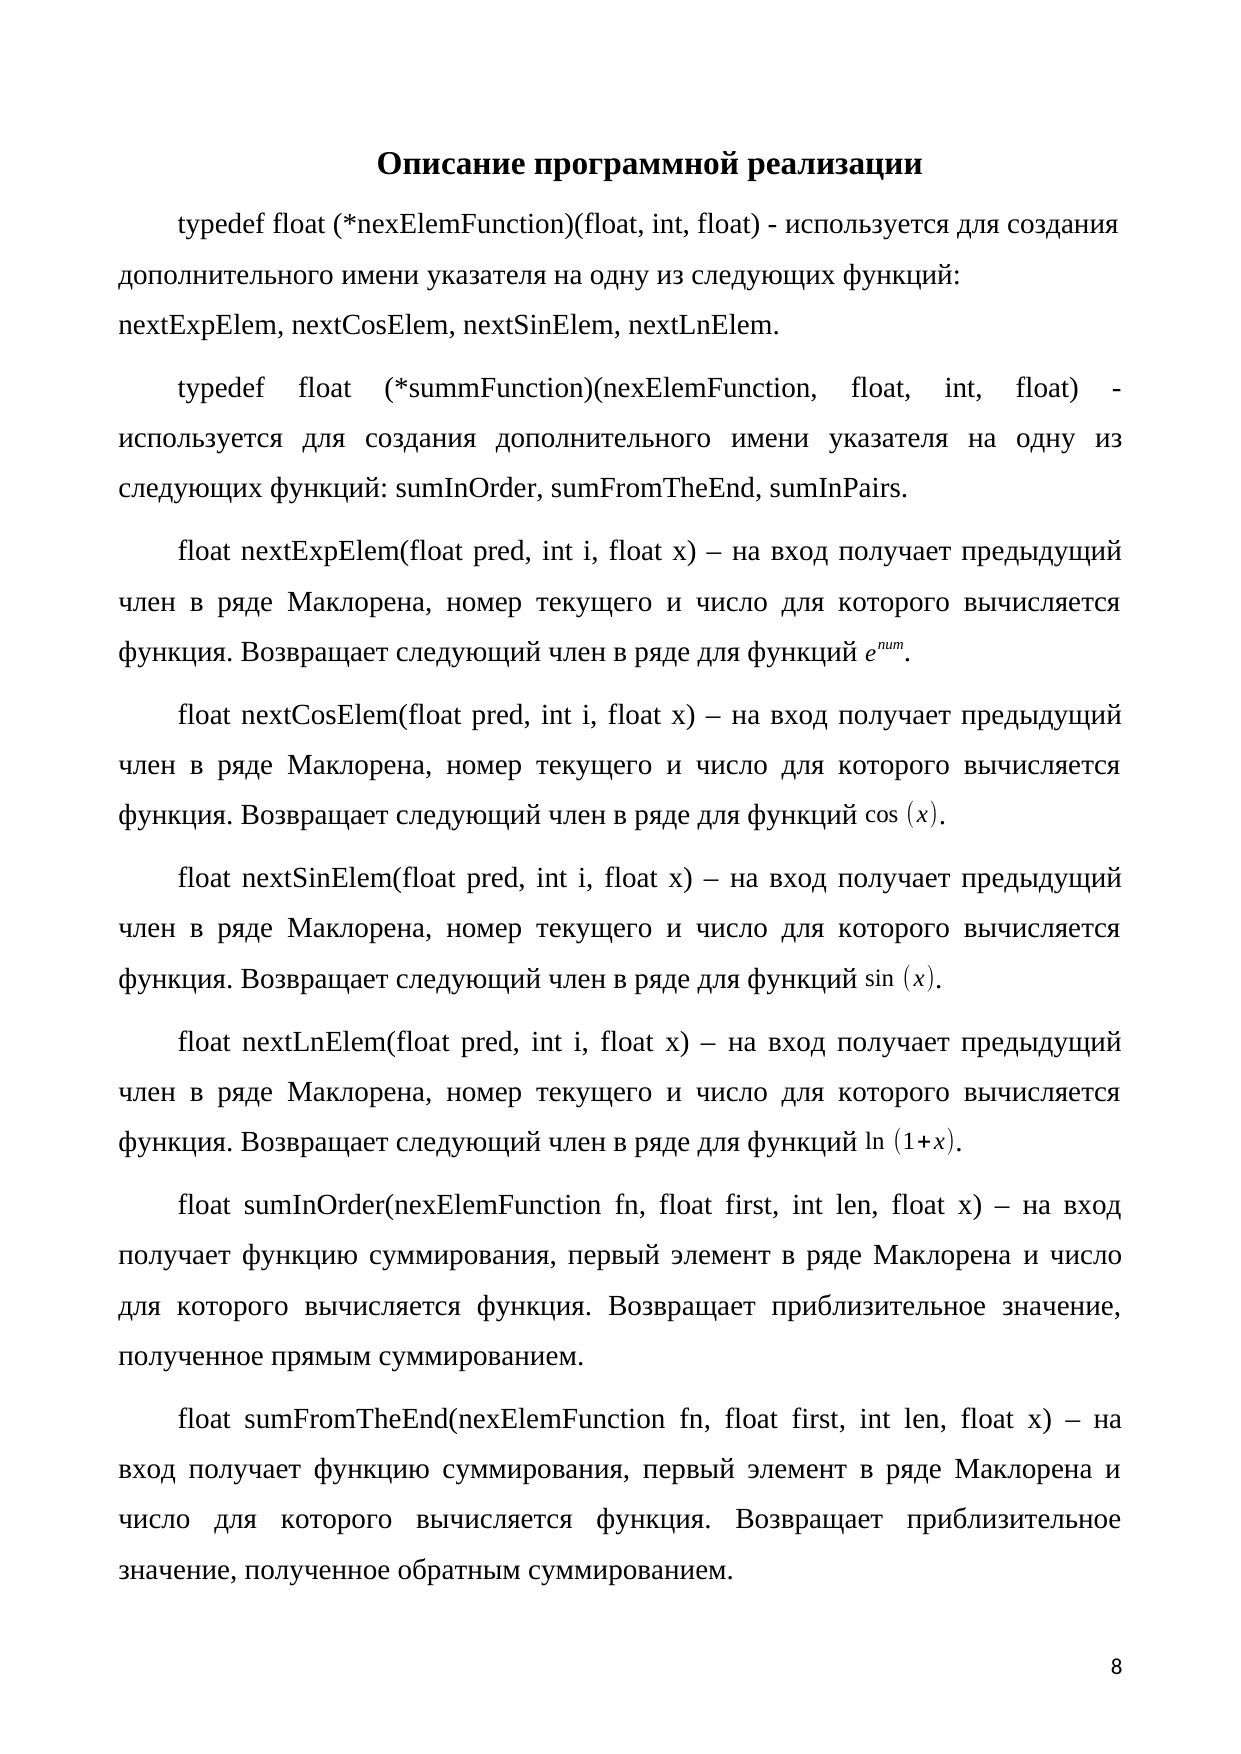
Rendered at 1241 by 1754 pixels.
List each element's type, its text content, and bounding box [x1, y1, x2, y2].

text float sumInOrder(nexElemFunction fn, float first, int len, float x) – на вход получает функцию суммирования, первый элемент в ряде Маклорена и число для которого вычисляется функция. Возвращает приблизительное значение, полученное прямым суммированием. [118, 1187, 1122, 1372]
text float nextExpElem(float pred, int i, float x) – на вход получает предыдущий член в ряде Маклорена, номер текущего и число для которого вычисляется функция. Возвращает следующий член в ряде для функций . [118, 533, 1122, 667]
text typedef float (*nexElemFunction)(float, int, float) - используется для создания дополнительного имени указателя на одну из следующих функций: nextExpElem, nextCosElem, nextSinElem, nextLnElem. [118, 206, 1122, 341]
text typedef float (*summFunction)(nexElemFunction, float, int, float) - используется для создания дополнительного имени указателя на одну из следующих функций: sumInOrder, sumFromTheEnd, sumInPairs. [118, 370, 1122, 504]
text float nextLnElem(float pred, int i, float x) – на вход получает предыдущий член в ряде Маклорена, номер текущего и число для которого вычисляется функция. Возвращает следующий член в ряде для функций . [118, 1024, 1122, 1158]
subtitle Описание программной реализации [118, 143, 1122, 181]
text float sumFromTheEnd(nexElemFunction fn, float first, int len, float x) – на вход получает функцию суммирования, первый элемент в ряде Маклорена и число для которого вычисляется функция. Возвращает приблизительное значение, полученное обратным суммированием. [118, 1401, 1122, 1585]
text float nextSinElem(float pred, int i, float x) – на вход получает предыдущий член в ряде Маклорена, номер текущего и число для которого вычисляется функция. Возвращает следующий член в ряде для функций . [118, 860, 1122, 994]
text float nextCosElem(float pred, int i, float x) – на вход получает предыдущий член в ряде Маклорена, номер текущего и число для которого вычисляется функция. Возвращает следующий член в ряде для функций . [118, 697, 1122, 831]
